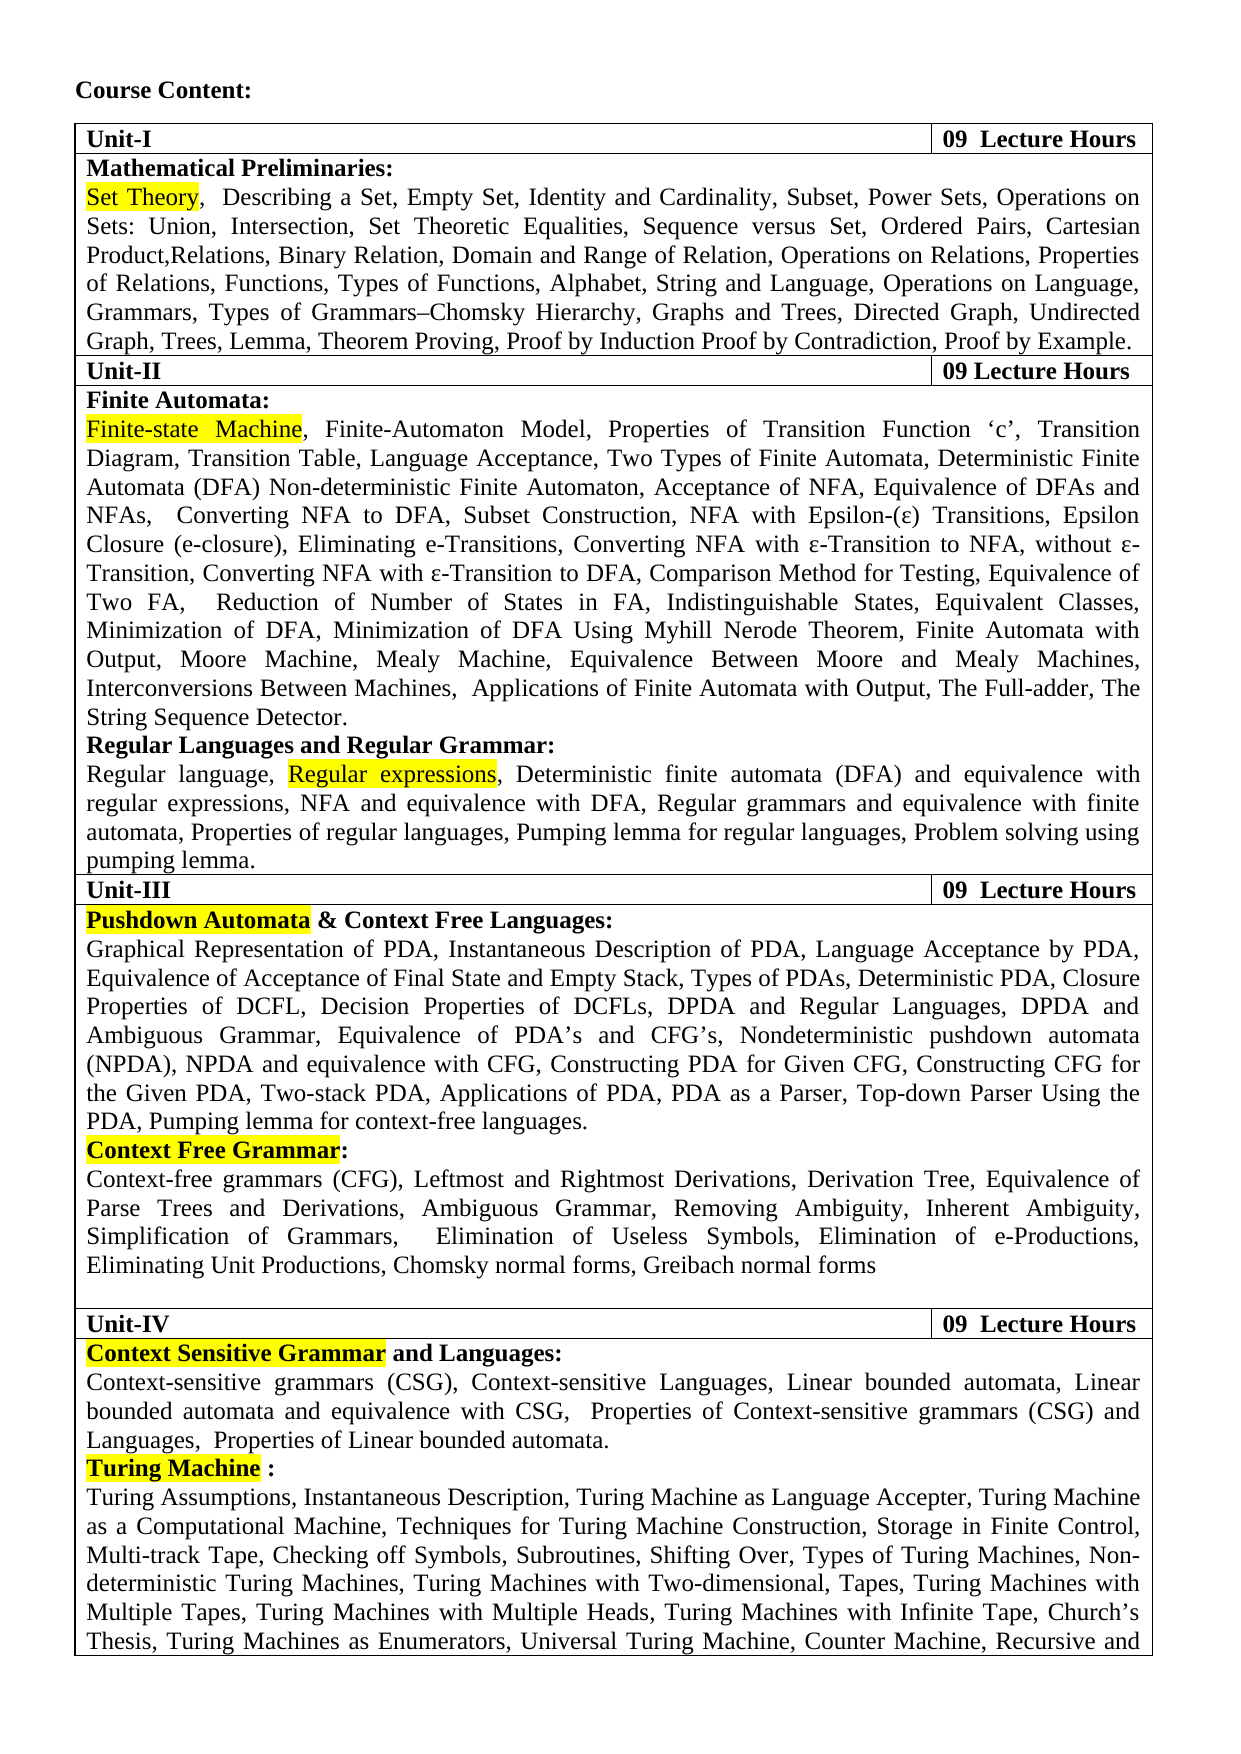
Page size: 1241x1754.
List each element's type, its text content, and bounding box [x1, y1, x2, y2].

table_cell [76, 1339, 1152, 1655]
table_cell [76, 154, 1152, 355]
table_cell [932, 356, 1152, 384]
text Course Content: [75, 75, 1165, 104]
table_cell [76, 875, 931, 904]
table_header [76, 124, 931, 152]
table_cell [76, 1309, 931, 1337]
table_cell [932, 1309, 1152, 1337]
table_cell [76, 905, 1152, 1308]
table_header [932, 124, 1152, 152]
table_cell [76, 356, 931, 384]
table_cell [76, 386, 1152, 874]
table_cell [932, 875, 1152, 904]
